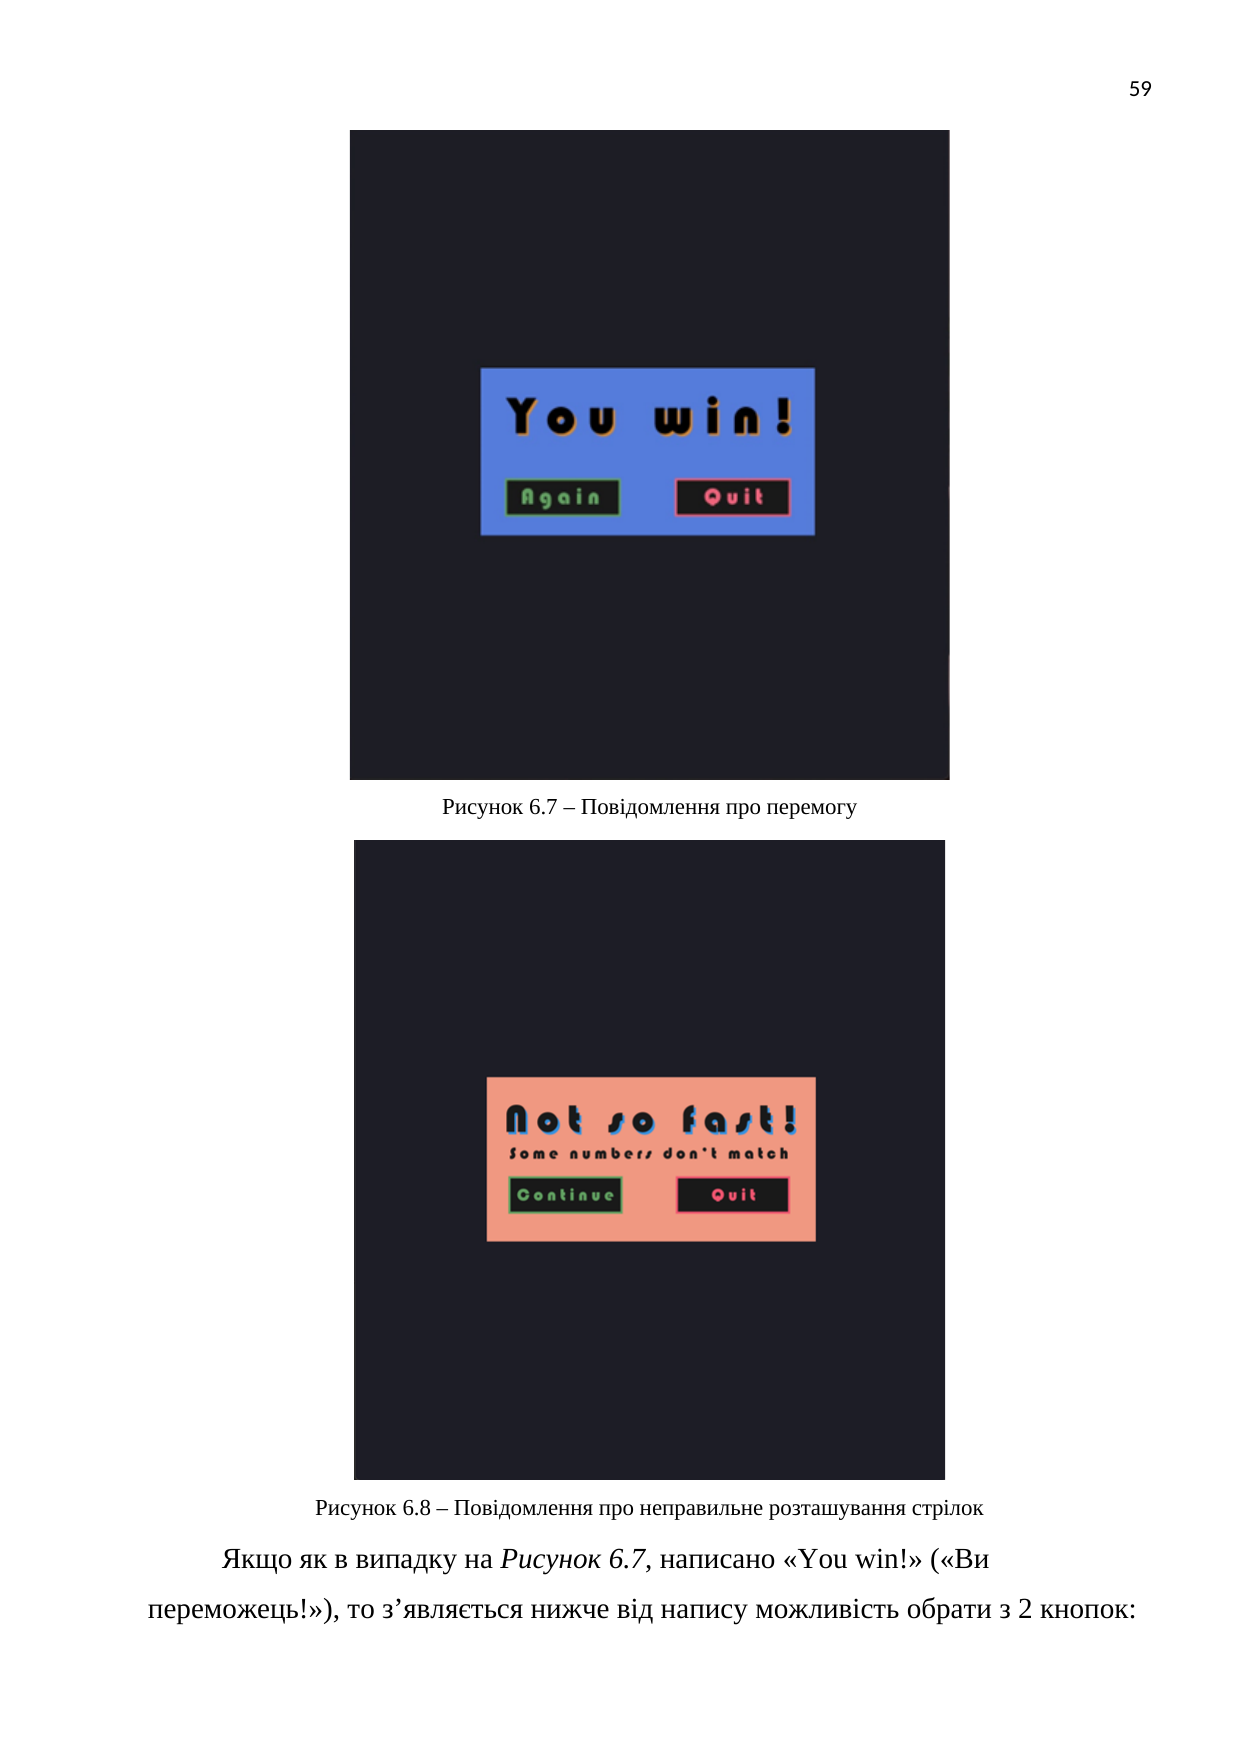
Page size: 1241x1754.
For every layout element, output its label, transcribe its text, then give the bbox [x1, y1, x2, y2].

picture [349, 130, 950, 780]
text Рисунок 6.8 – Повідомлення про неправильне розташування стрілок [148, 1494, 1152, 1520]
text Рисунок 6.7 – Повідомлення про перемогу [148, 793, 1152, 820]
picture [354, 840, 946, 1480]
